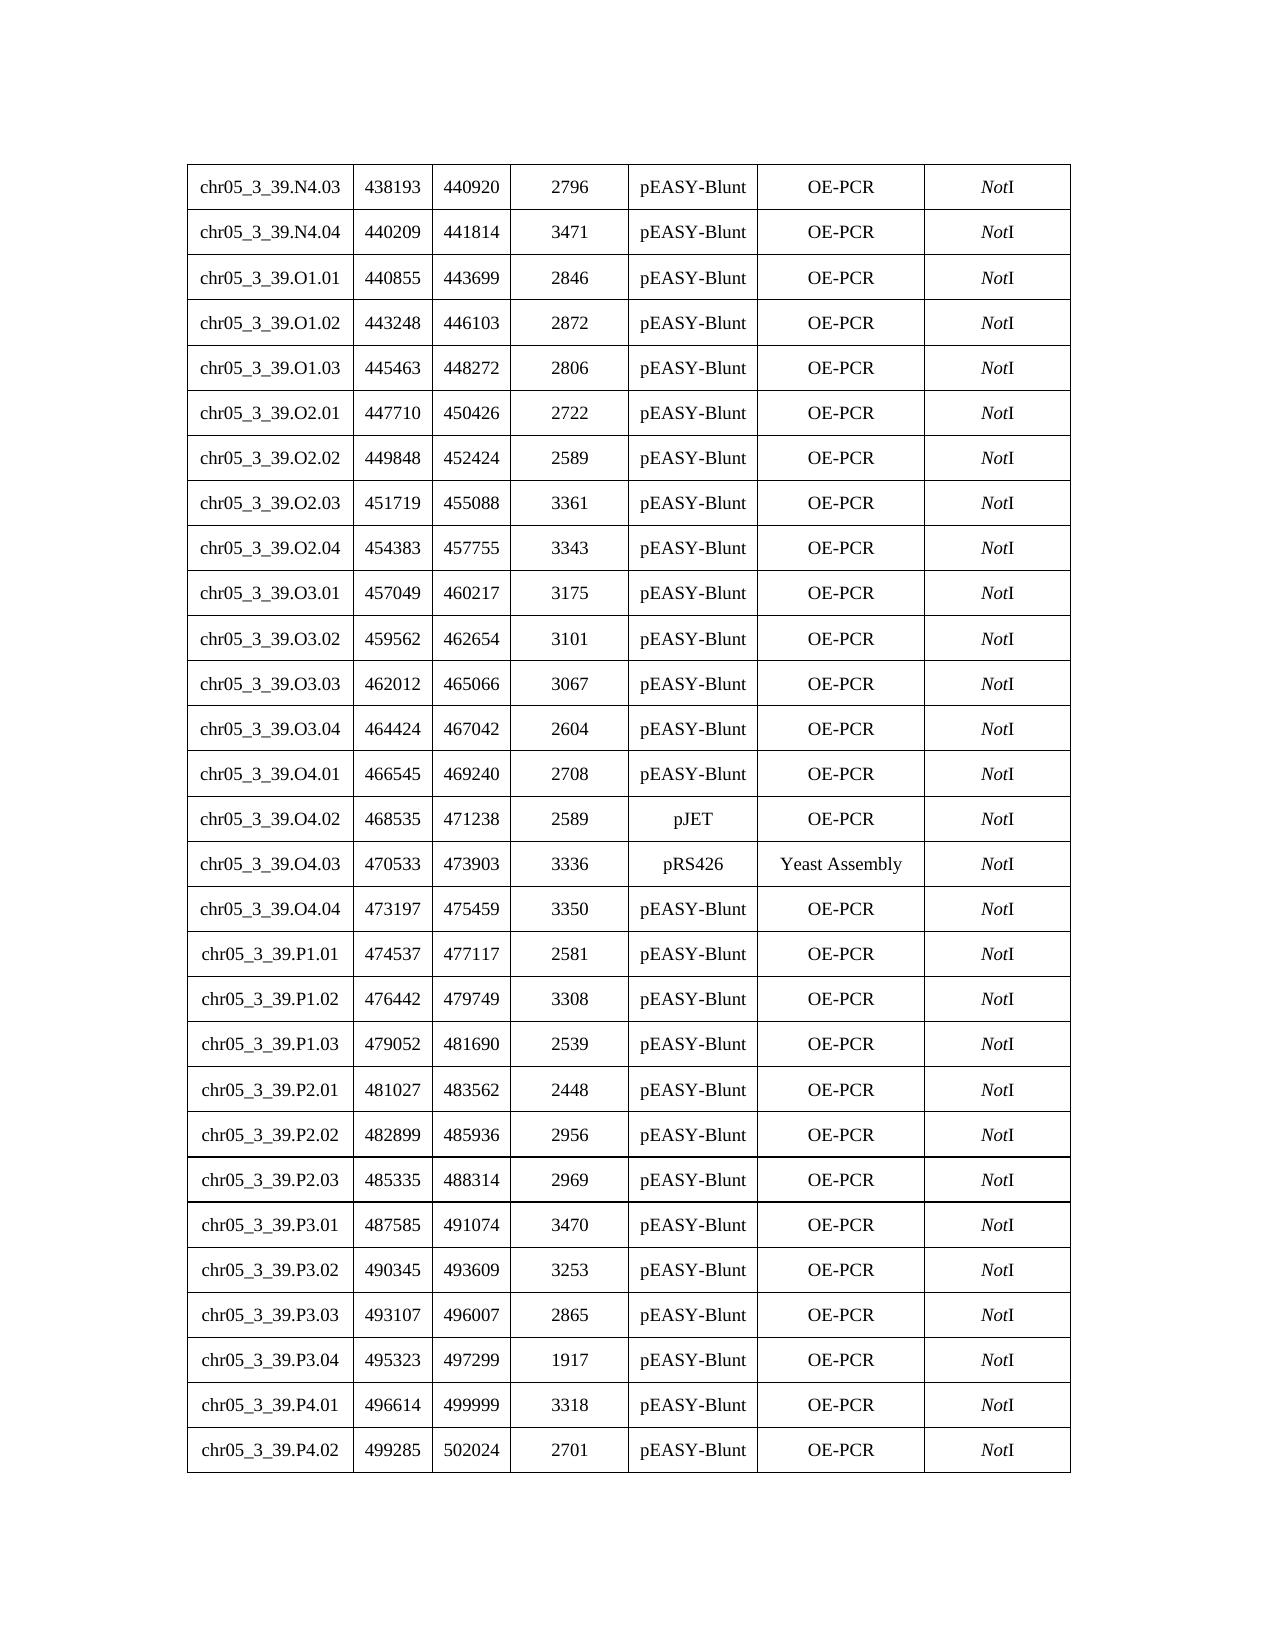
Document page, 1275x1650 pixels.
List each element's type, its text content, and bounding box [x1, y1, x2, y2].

table_cell 479749 [433, 977, 510, 1021]
table_cell 3336 [511, 842, 628, 886]
table_cell chr05_3_39.P1.03 [188, 1022, 353, 1066]
table_cell 462012 [354, 661, 432, 705]
table_cell chr05_3_39.O2.04 [188, 526, 353, 570]
table_cell OE-PCR [758, 932, 924, 976]
table_cell NotI [925, 661, 1070, 705]
table_cell OE-PCR [758, 436, 924, 480]
table_cell 2806 [511, 346, 628, 389]
table_cell 479052 [354, 1022, 432, 1066]
table_cell chr05_3_39.P2.03 [188, 1158, 353, 1201]
table_cell 499999 [433, 1383, 510, 1427]
table_cell 462654 [433, 616, 510, 660]
table_cell 466545 [354, 751, 432, 796]
table_cell 3067 [511, 661, 628, 705]
table_cell OE-PCR [758, 1428, 924, 1472]
table_cell 448272 [433, 346, 510, 389]
table_cell 3318 [511, 1383, 628, 1427]
table_cell NotI [925, 391, 1070, 435]
table_cell pEASY-Blunt [629, 1248, 757, 1292]
table_cell 3175 [511, 571, 628, 615]
table_cell 471238 [433, 797, 510, 841]
table_cell NotI [925, 1112, 1070, 1156]
table_cell 440209 [354, 210, 432, 254]
table_cell OE-PCR [758, 616, 924, 660]
table_cell pJET [629, 797, 757, 841]
table_cell NotI [925, 1383, 1070, 1427]
table_cell OE-PCR [758, 481, 924, 525]
table_cell 2969 [511, 1158, 628, 1201]
table_cell OE-PCR [758, 526, 924, 570]
table_cell 459562 [354, 616, 432, 660]
table_cell 491074 [433, 1203, 510, 1247]
table_cell NotI [925, 300, 1070, 344]
table_cell NotI [925, 1203, 1070, 1247]
table_cell chr05_3_39.P1.01 [188, 932, 353, 976]
table_cell 481690 [433, 1022, 510, 1066]
table_cell pEASY-Blunt [629, 751, 757, 796]
table_cell OE-PCR [758, 751, 924, 796]
table_cell 3253 [511, 1248, 628, 1292]
table_cell 495323 [354, 1338, 432, 1382]
table_cell pEASY-Blunt [629, 300, 757, 344]
table_cell NotI [925, 1248, 1070, 1292]
table_cell pEASY-Blunt [629, 1383, 757, 1427]
table_cell chr05_3_39.O3.04 [188, 706, 353, 750]
table_cell pEASY-Blunt [629, 526, 757, 570]
table_cell 496614 [354, 1383, 432, 1427]
table_cell 499285 [354, 1428, 432, 1472]
table_cell 440855 [354, 255, 432, 299]
table_cell chr05_3_39.O3.02 [188, 616, 353, 660]
table_cell 2722 [511, 391, 628, 435]
table_cell OE-PCR [758, 1383, 924, 1427]
table_cell NotI [925, 481, 1070, 525]
table_cell chr05_3_39.O4.01 [188, 751, 353, 796]
table_cell OE-PCR [758, 1022, 924, 1066]
table_cell pEASY-Blunt [629, 616, 757, 660]
table_cell 483562 [433, 1067, 510, 1111]
table_cell 1917 [511, 1338, 628, 1382]
table_cell pEASY-Blunt [629, 481, 757, 525]
table_cell 465066 [433, 661, 510, 705]
table_cell OE-PCR [758, 1112, 924, 1156]
table_cell pEASY-Blunt [629, 391, 757, 435]
table_cell chr05_3_39.P4.01 [188, 1383, 353, 1427]
table_cell chr05_3_39.O1.01 [188, 255, 353, 299]
table_cell pEASY-Blunt [629, 346, 757, 389]
table_cell chr05_3_39.O4.04 [188, 887, 353, 931]
table_cell OE-PCR [758, 571, 924, 615]
table_cell chr05_3_39.O3.01 [188, 571, 353, 615]
table_cell 493107 [354, 1293, 432, 1337]
table_cell 473903 [433, 842, 510, 886]
table_cell OE-PCR [758, 1203, 924, 1247]
table_cell 477117 [433, 932, 510, 976]
table_cell Yeast Assembly [758, 842, 924, 886]
table_cell pEASY-Blunt [629, 1067, 757, 1111]
table_cell pEASY-Blunt [629, 1158, 757, 1201]
table_cell OE-PCR [758, 1158, 924, 1201]
table_cell 2448 [511, 1067, 628, 1111]
table_cell 2701 [511, 1428, 628, 1472]
table_cell 488314 [433, 1158, 510, 1201]
table_cell 2865 [511, 1293, 628, 1337]
table_cell 464424 [354, 706, 432, 750]
table_cell NotI [925, 1158, 1070, 1201]
table_cell 457755 [433, 526, 510, 570]
table_cell pEASY-Blunt [629, 1293, 757, 1337]
table_cell 475459 [433, 887, 510, 931]
table_cell NotI [925, 1022, 1070, 1066]
table_cell OE-PCR [758, 977, 924, 1021]
table_cell OE-PCR [758, 346, 924, 389]
table_cell OE-PCR [758, 210, 924, 254]
table_cell 2872 [511, 300, 628, 344]
table_cell pEASY-Blunt [629, 661, 757, 705]
table_cell chr05_3_39.O2.02 [188, 436, 353, 480]
table_cell NotI [925, 1293, 1070, 1337]
table_cell NotI [925, 751, 1070, 796]
table_cell pEASY-Blunt [629, 1203, 757, 1247]
table_cell pEASY-Blunt [629, 1428, 757, 1472]
table_cell 496007 [433, 1293, 510, 1337]
table_cell OE-PCR [758, 1293, 924, 1337]
table_cell chr05_3_39.O2.03 [188, 481, 353, 525]
table_cell NotI [925, 346, 1070, 389]
table_cell 481027 [354, 1067, 432, 1111]
table_cell 451719 [354, 481, 432, 525]
table_cell 474537 [354, 932, 432, 976]
table_cell OE-PCR [758, 887, 924, 931]
table_cell 450426 [433, 391, 510, 435]
table_cell chr05_3_39.P4.02 [188, 1428, 353, 1472]
table_cell 473197 [354, 887, 432, 931]
table_cell 3470 [511, 1203, 628, 1247]
table_cell pEASY-Blunt [629, 1338, 757, 1382]
table_cell pEASY-Blunt [629, 977, 757, 1021]
table_cell 497299 [433, 1338, 510, 1382]
table_cell pEASY-Blunt [629, 165, 757, 209]
table_cell chr05_3_39.O1.02 [188, 300, 353, 344]
table_cell 470533 [354, 842, 432, 886]
table_cell pEASY-Blunt [629, 887, 757, 931]
table_cell 457049 [354, 571, 432, 615]
table_cell pEASY-Blunt [629, 1112, 757, 1156]
table_cell NotI [925, 706, 1070, 750]
table_cell chr05_3_39.P3.04 [188, 1338, 353, 1382]
table_cell 447710 [354, 391, 432, 435]
table_cell 441814 [433, 210, 510, 254]
table_cell 2796 [511, 165, 628, 209]
table_cell chr05_3_39.O1.03 [188, 346, 353, 389]
table_cell pEASY-Blunt [629, 255, 757, 299]
table_cell 2956 [511, 1112, 628, 1156]
table_cell 3471 [511, 210, 628, 254]
table_cell 468535 [354, 797, 432, 841]
table_cell NotI [925, 526, 1070, 570]
table_cell NotI [925, 932, 1070, 976]
table_cell 3101 [511, 616, 628, 660]
table_cell 440920 [433, 165, 510, 209]
table_cell 438193 [354, 165, 432, 209]
table_cell chr05_3_39.O4.03 [188, 842, 353, 886]
table_cell NotI [925, 887, 1070, 931]
table_cell 2589 [511, 797, 628, 841]
table_cell 3343 [511, 526, 628, 570]
table_cell 443699 [433, 255, 510, 299]
table_cell OE-PCR [758, 391, 924, 435]
table_cell 460217 [433, 571, 510, 615]
table_cell 485936 [433, 1112, 510, 1156]
table_cell pEASY-Blunt [629, 436, 757, 480]
table_cell 3350 [511, 887, 628, 931]
table_cell 2581 [511, 932, 628, 976]
table_cell chr05_3_39.O3.03 [188, 661, 353, 705]
table_cell 502024 [433, 1428, 510, 1472]
table_cell NotI [925, 616, 1070, 660]
table_cell pEASY-Blunt [629, 210, 757, 254]
table_cell 2539 [511, 1022, 628, 1066]
table_cell 452424 [433, 436, 510, 480]
table_cell NotI [925, 1428, 1070, 1472]
table_cell 482899 [354, 1112, 432, 1156]
table_cell NotI [925, 1338, 1070, 1382]
table_cell 493609 [433, 1248, 510, 1292]
table_cell NotI [925, 165, 1070, 209]
table_cell OE-PCR [758, 797, 924, 841]
table_cell OE-PCR [758, 661, 924, 705]
table_cell pEASY-Blunt [629, 706, 757, 750]
table_cell 2589 [511, 436, 628, 480]
table_cell 467042 [433, 706, 510, 750]
table_cell chr05_3_39.P2.02 [188, 1112, 353, 1156]
table_cell NotI [925, 1067, 1070, 1111]
table_cell OE-PCR [758, 706, 924, 750]
table_cell chr05_3_39.P2.01 [188, 1067, 353, 1111]
table_cell NotI [925, 436, 1070, 480]
table_cell pEASY-Blunt [629, 1022, 757, 1066]
table_cell OE-PCR [758, 1248, 924, 1292]
table_cell 454383 [354, 526, 432, 570]
table_cell NotI [925, 797, 1070, 841]
table_cell 455088 [433, 481, 510, 525]
table_cell 443248 [354, 300, 432, 344]
table_cell OE-PCR [758, 1338, 924, 1382]
table_cell chr05_3_39.P1.02 [188, 977, 353, 1021]
table_cell pEASY-Blunt [629, 571, 757, 615]
table_cell chr05_3_39.N4.04 [188, 210, 353, 254]
table_cell 487585 [354, 1203, 432, 1247]
table_cell 3361 [511, 481, 628, 525]
table_cell 2604 [511, 706, 628, 750]
table_cell NotI [925, 842, 1070, 886]
table_cell NotI [925, 210, 1070, 254]
table_cell 490345 [354, 1248, 432, 1292]
table_cell 446103 [433, 300, 510, 344]
table_cell pRS426 [629, 842, 757, 886]
table_cell 476442 [354, 977, 432, 1021]
table_cell 469240 [433, 751, 510, 796]
table_cell chr05_3_39.P3.02 [188, 1248, 353, 1292]
table_cell 2708 [511, 751, 628, 796]
table_cell chr05_3_39.O2.01 [188, 391, 353, 435]
table_cell 485335 [354, 1158, 432, 1201]
table_cell chr05_3_39.N4.03 [188, 165, 353, 209]
table_cell OE-PCR [758, 255, 924, 299]
table_cell 2846 [511, 255, 628, 299]
table_cell 445463 [354, 346, 432, 389]
table_cell NotI [925, 571, 1070, 615]
table_cell 449848 [354, 436, 432, 480]
table_cell chr05_3_39.P3.01 [188, 1203, 353, 1247]
table_cell pEASY-Blunt [629, 932, 757, 976]
table_cell OE-PCR [758, 1067, 924, 1111]
table_cell chr05_3_39.O4.02 [188, 797, 353, 841]
table_cell OE-PCR [758, 300, 924, 344]
table_cell 3308 [511, 977, 628, 1021]
table_cell NotI [925, 255, 1070, 299]
table_cell chr05_3_39.P3.03 [188, 1293, 353, 1337]
table_cell OE-PCR [758, 165, 924, 209]
table_cell NotI [925, 977, 1070, 1021]
